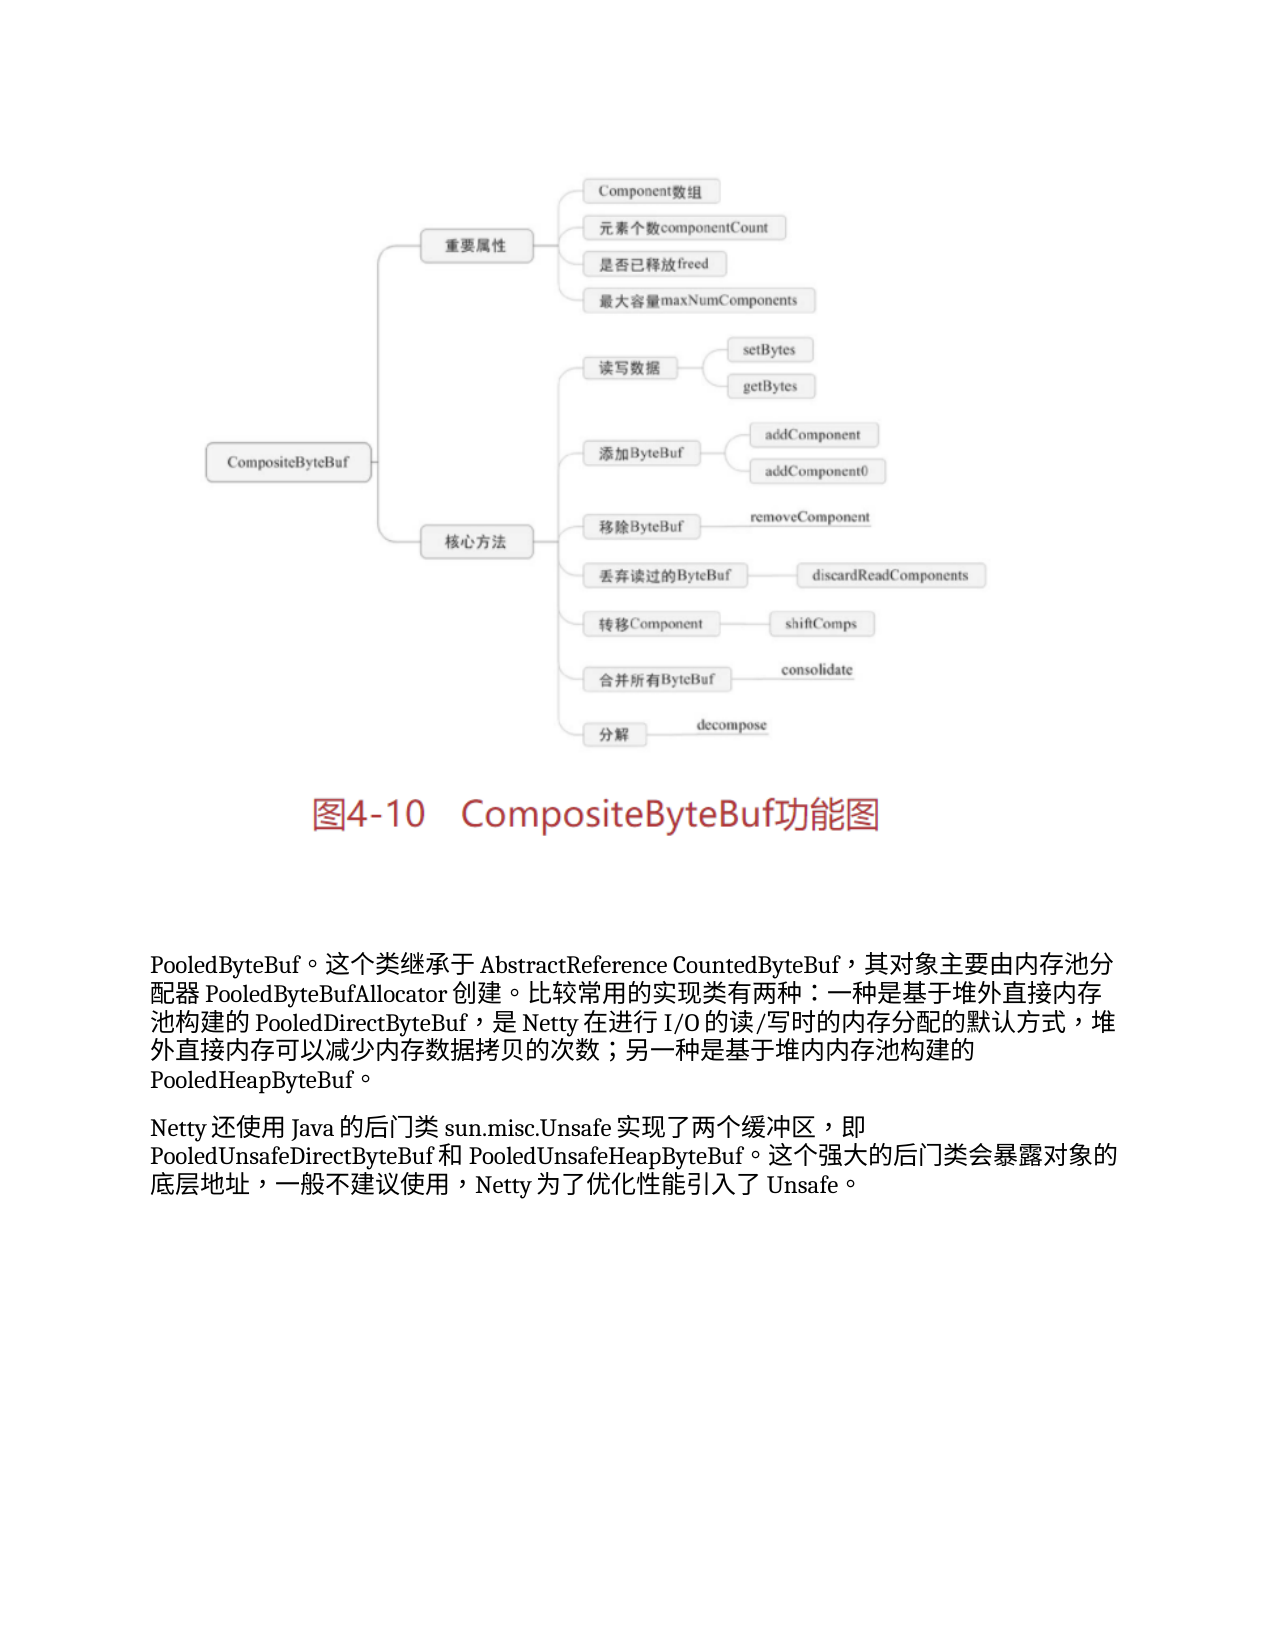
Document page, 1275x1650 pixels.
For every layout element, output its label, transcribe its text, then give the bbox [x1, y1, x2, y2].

text Netty还使用Java的后门类sun.misc.Unsafe实现了两个缓冲区，即PooledUnsafeDirectByteBuf和PooledUnsafeHeapByteBuf。这个强大的后门类会暴露对象的底层地址，一般不建议使用，Netty为了优化性能引入了Unsafe。 [150, 1113, 1125, 1200]
text PooledByteBuf。这个类继承于AbstractReference CountedByteBuf，其对象主要由内存池分配器PooledByteBufAllocator创建。比较常用的实现类有两种：一种是基于堆外直接内存池构建的PooledDirectByteBuf，是Netty在进行I/O的读/写时的内存分配的默认方式，堆外直接内存可以减少内存数据拷贝的次数；另一种是基于堆内内存池构建的PooledHeapByteBuf。 [150, 951, 1125, 1095]
picture [168, 150, 1044, 883]
